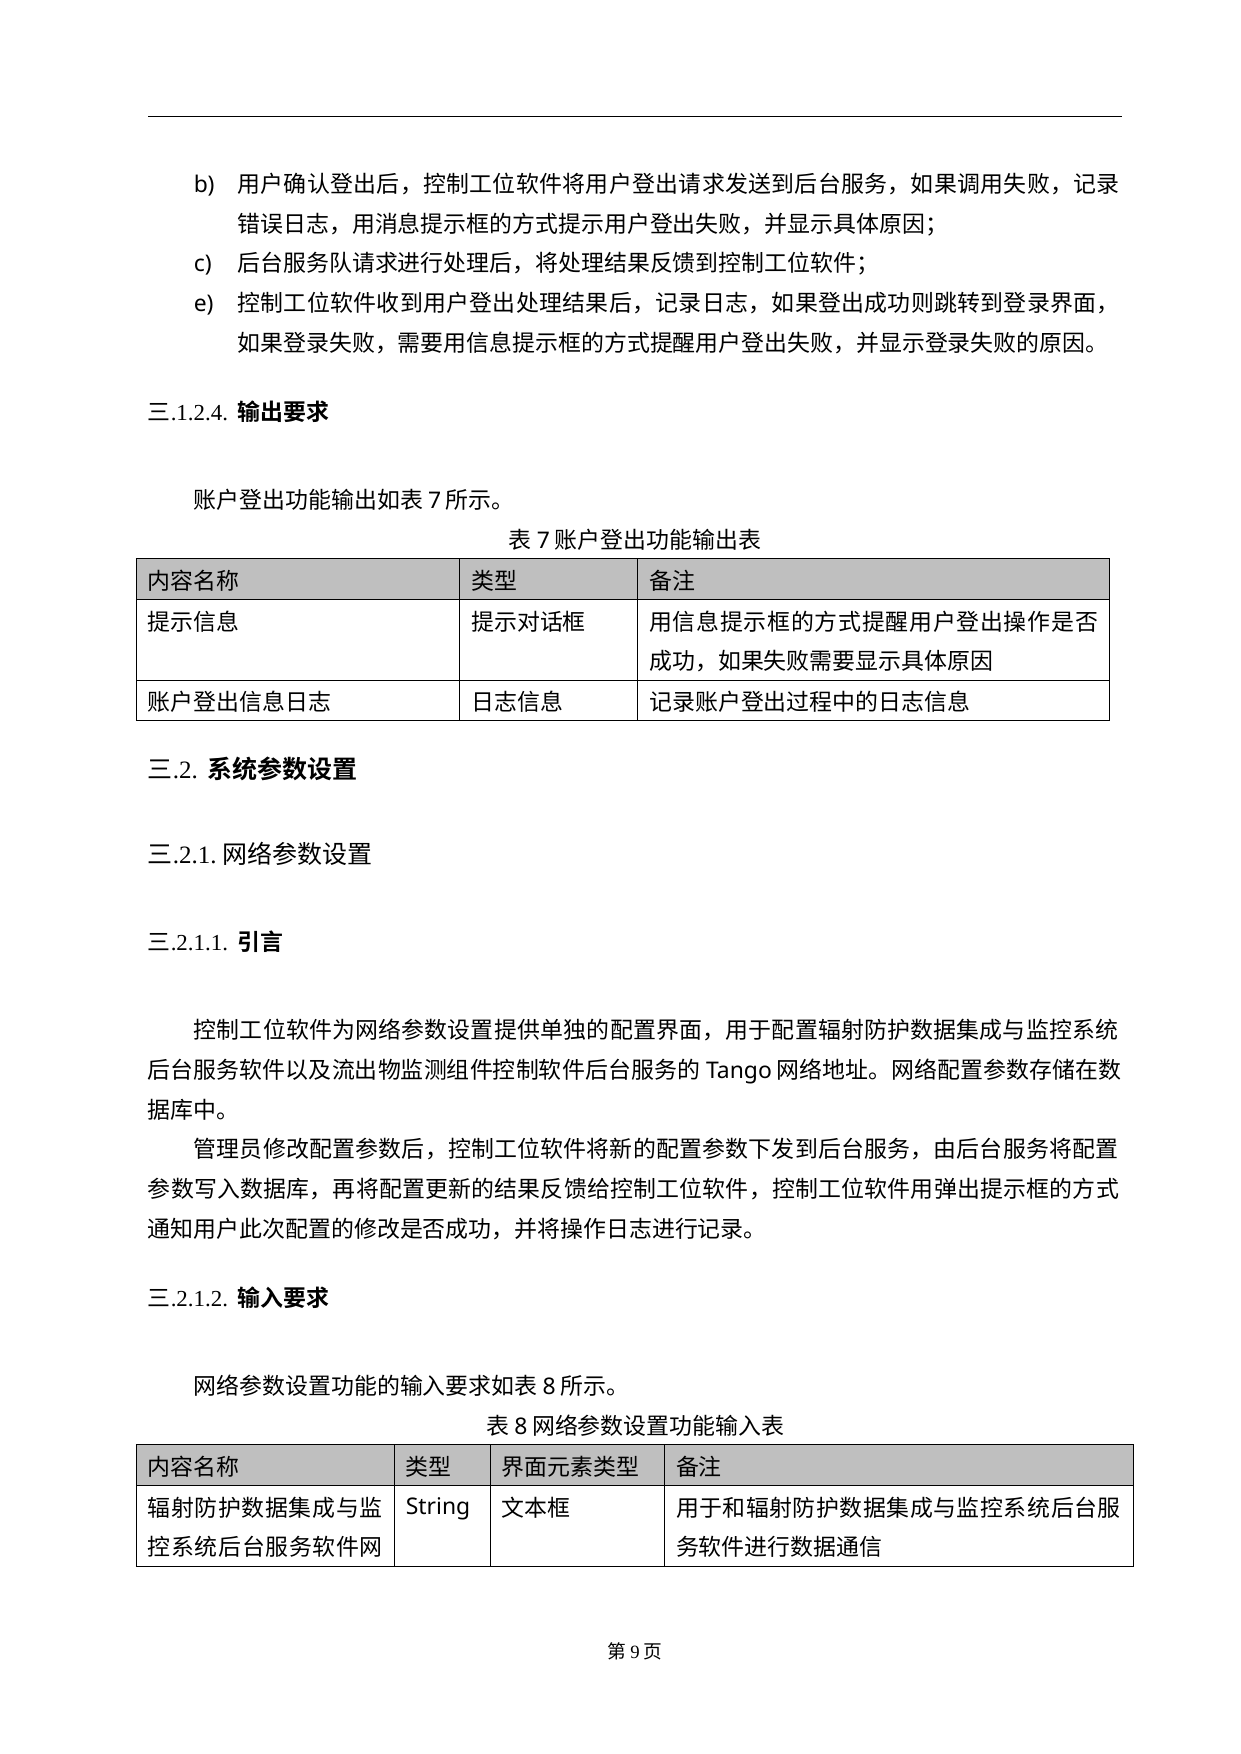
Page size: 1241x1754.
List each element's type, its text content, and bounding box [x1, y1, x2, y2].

list 控制工位软件收到用户登出处理结果后，记录日志，如果登出成功则跳转到登录界面，如果登录失败，需要用信息提示框的方式提醒用户登出失败，并显示登录失败的原因。 [193, 282, 1122, 361]
table_cell 文本框 [491, 1486, 664, 1566]
table_header 内容名称 [137, 1445, 394, 1485]
subtitle 输出要求 [148, 390, 1122, 430]
table_header 类型 [460, 559, 637, 599]
text 表 7 账户登出功能输出表 [148, 519, 1122, 558]
table_header 类型 [395, 1445, 490, 1485]
text 表 8网络参数设置功能输入表 [148, 1405, 1122, 1444]
table_header 界面元素类型 [491, 1445, 664, 1485]
list 用户确认登出后，控制工位软件将用户登出请求发送到后台服务，如果调用失败，记录错误日志，用消息提示框的方式提示用户登出失败，并显示具体原因； [193, 163, 1122, 242]
text 控制工位软件为网络参数设置提供单独的配置界面，用于配置辐射防护数据集成与监控系统后台服务软件以及流出物监测组件控制软件后台服务的Tango网络地址。网络配置参数存储在数据库中。 [148, 1009, 1122, 1128]
subtitle 网络参数设置 [148, 833, 1122, 873]
table_header 备注 [665, 1445, 1133, 1485]
text 账户登出功能输出如表 7所示。 [148, 479, 1122, 519]
subtitle 系统参数设置 [148, 748, 1122, 788]
table_cell 用信息提示框的方式提醒用户登出操作是否成功，如果失败需要显示具体原因 [638, 600, 1109, 679]
text 管理员修改配置参数后，控制工位软件将新的配置参数下发到后台服务，由后台服务将配置参数写入数据库，再将配置更新的结果反馈给控制工位软件，控制工位软件用弹出提示框的方式通知用户此次配置的修改是否成功，并将操作日志进行记录。 [148, 1128, 1122, 1247]
text 网络参数设置功能的输入要求如表 8所示。 [148, 1365, 1122, 1405]
subtitle 输入要求 [148, 1276, 1122, 1316]
table_cell 账户登出信息日志 [137, 681, 459, 720]
list 后台服务队请求进行处理后，将处理结果反馈到控制工位软件； [193, 242, 1122, 282]
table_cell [137, 1486, 394, 1566]
table_cell String [395, 1486, 490, 1566]
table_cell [665, 1486, 1133, 1566]
table_cell 日志信息 [460, 681, 637, 720]
table_cell 提示信息 [137, 600, 459, 679]
table_cell 记录账户登出过程中的日志信息 [638, 681, 1109, 720]
table_cell 提示对话框 [460, 600, 637, 679]
table_header 备注 [638, 559, 1109, 599]
table_header 内容名称 [137, 559, 459, 599]
subtitle 引言 [148, 920, 1122, 960]
